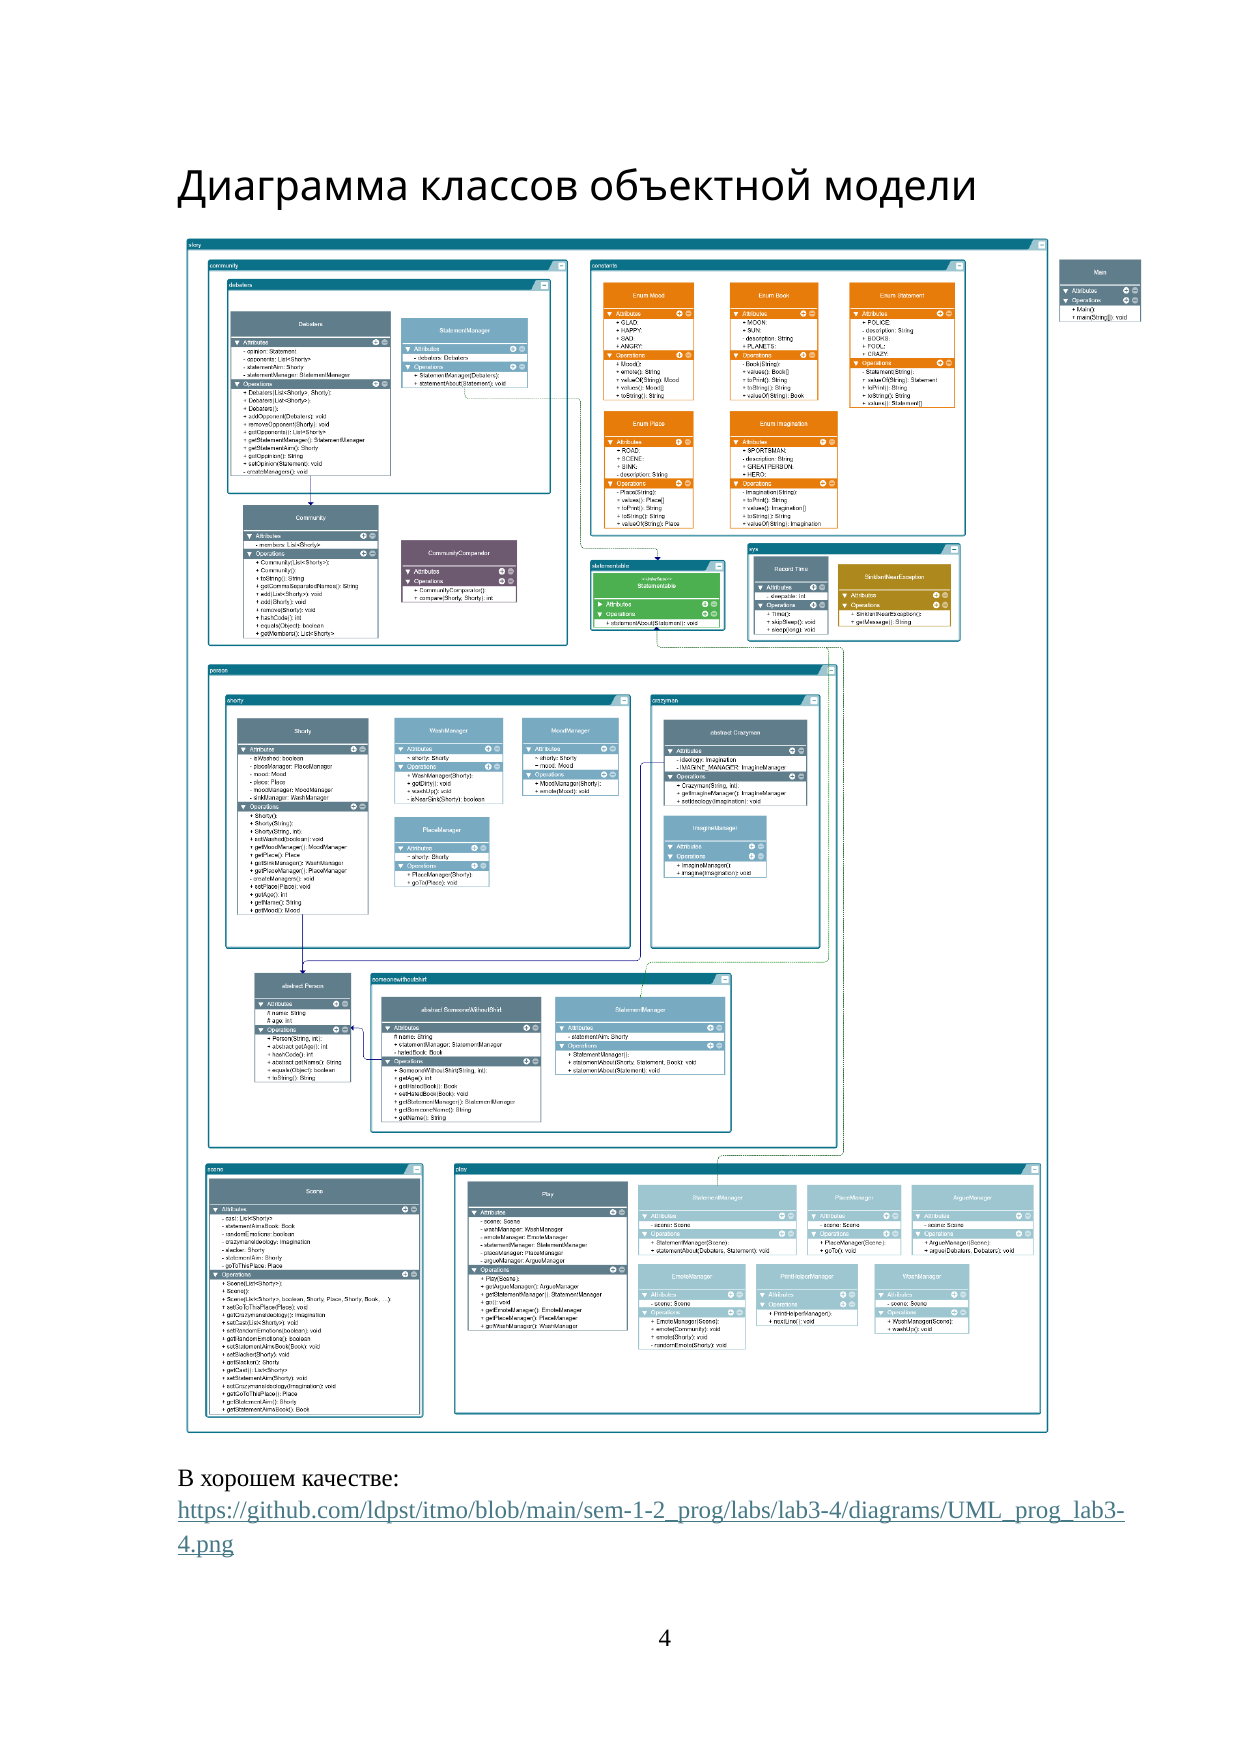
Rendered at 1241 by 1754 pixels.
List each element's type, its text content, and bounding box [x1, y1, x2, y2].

picture [177, 229, 1149, 1442]
subtitle Диаграмма классов объектной модели [177, 156, 1152, 212]
text В хорошем качестве: https://github.com/ldpst/itmo/blob/main/sem-1-2_prog/labs/lab3-4/diagrams/UML_prog_lab3-4.png [177, 1463, 1152, 1557]
